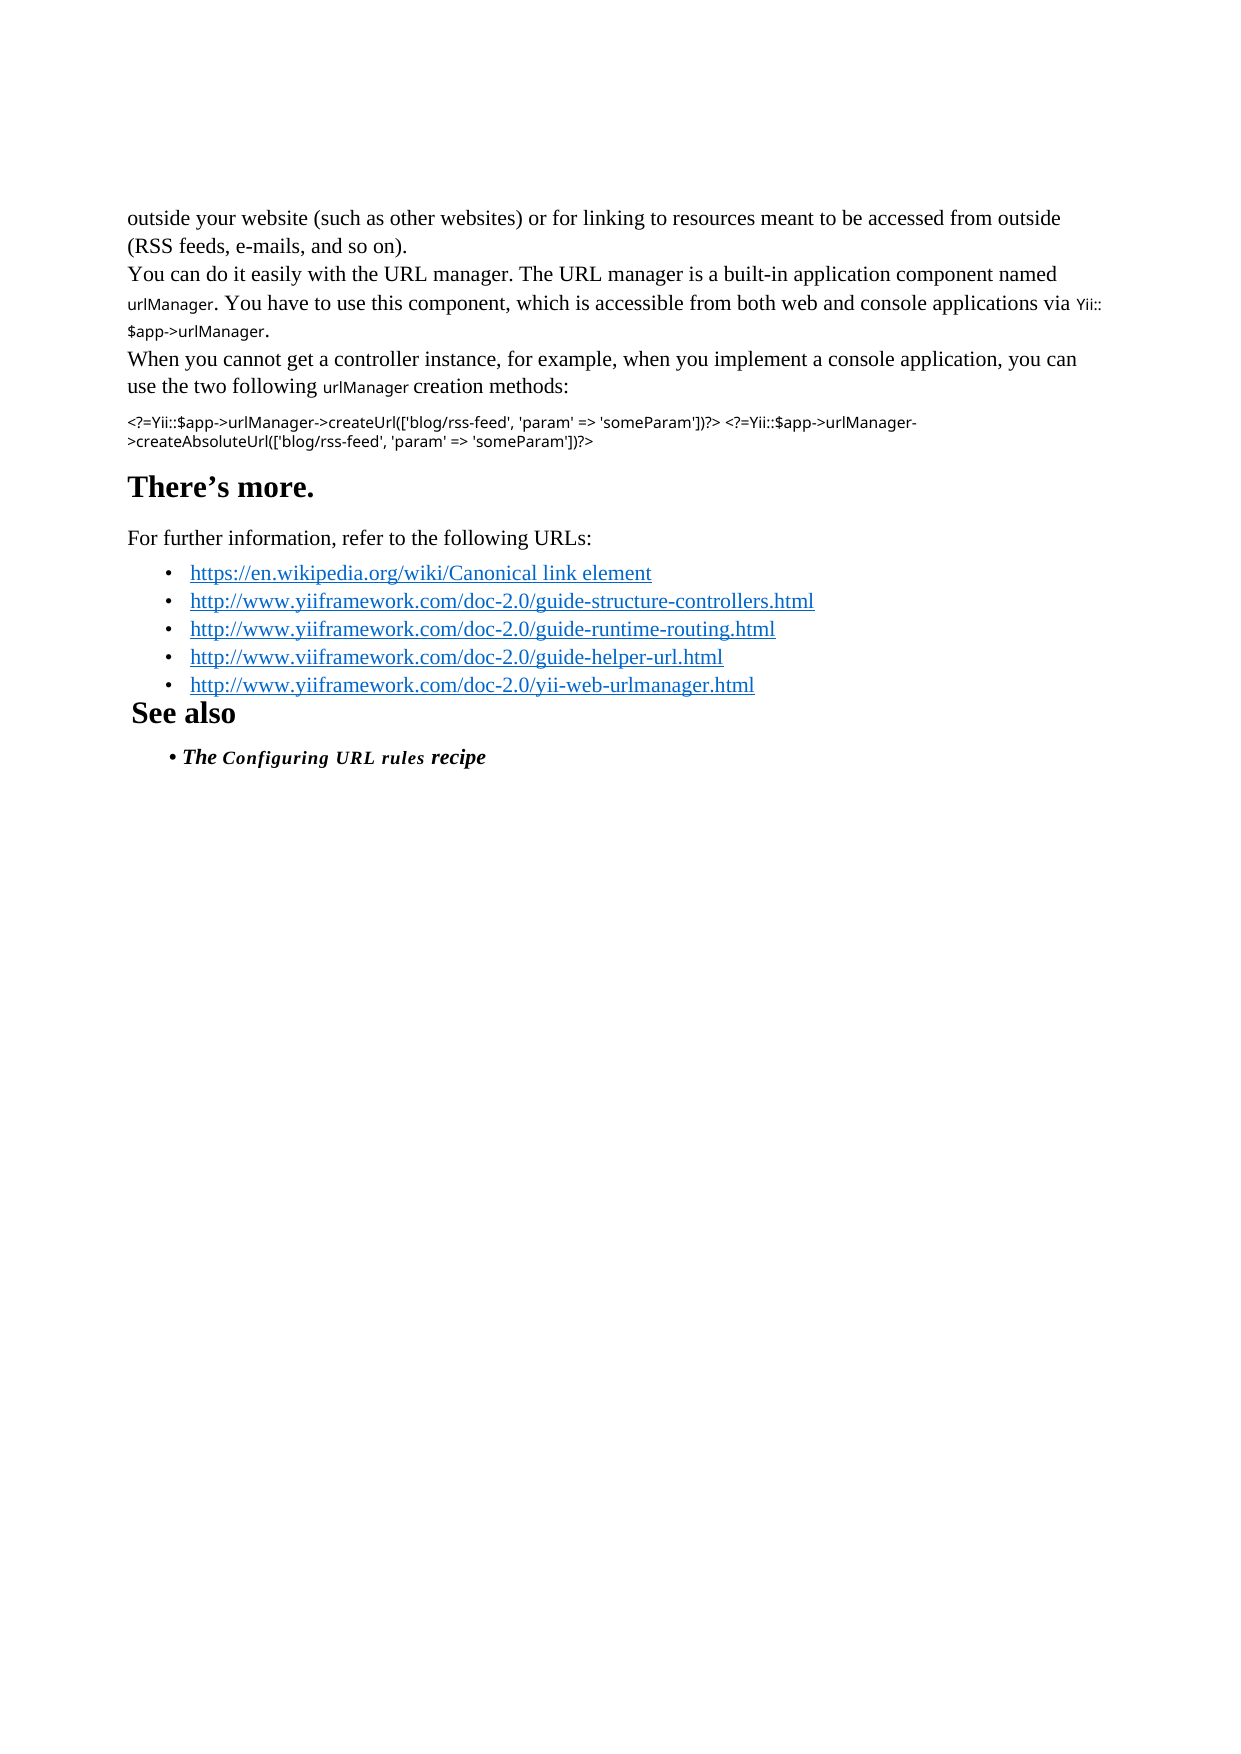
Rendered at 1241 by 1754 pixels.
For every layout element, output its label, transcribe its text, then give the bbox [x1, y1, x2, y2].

list http://www.yiiframework.com/doc-2.0/guide-runtime-routing.html [164, 614, 1153, 642]
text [127, 203, 1108, 259]
text • The Configuring URL rules recipe [169, 747, 1153, 769]
text When you cannot get a controller instance, for example, when you implement a console application, you can use the two following urlManager creation methods: [127, 343, 1108, 399]
text There’s more. [127, 472, 1153, 504]
text You can do it easily with the URL manager. The URL manager is a built-in application component named urlManager. You have to use this component, which is accessible from both web and console applications via Yii::$app->urlManager. [127, 259, 1108, 343]
list https://en.wikipedia.org/wiki/Canonical link element [164, 558, 1153, 586]
list http://www.yiiframework.com/doc-2.0/guide-structure-controllers.html [164, 586, 1153, 614]
text See also [131, 698, 1153, 729]
list http://www.yiiframework.com/doc-2.0/yii-web-urlmanager.html [164, 670, 1153, 698]
text <?=Yii::$app->urlManager->createUrl(['blog/rss-feed', 'param' => 'someParam'])?> <?=Yii::$app->urlManager->createAbsoluteUrl(['blog/rss-feed', 'param' => 'someParam'])?> [127, 413, 1108, 451]
list http://www.viiframework.com/doc-2.0/guide-helper-url.html [164, 642, 1153, 670]
text For further information, refer to the following URLs: [127, 528, 1153, 549]
